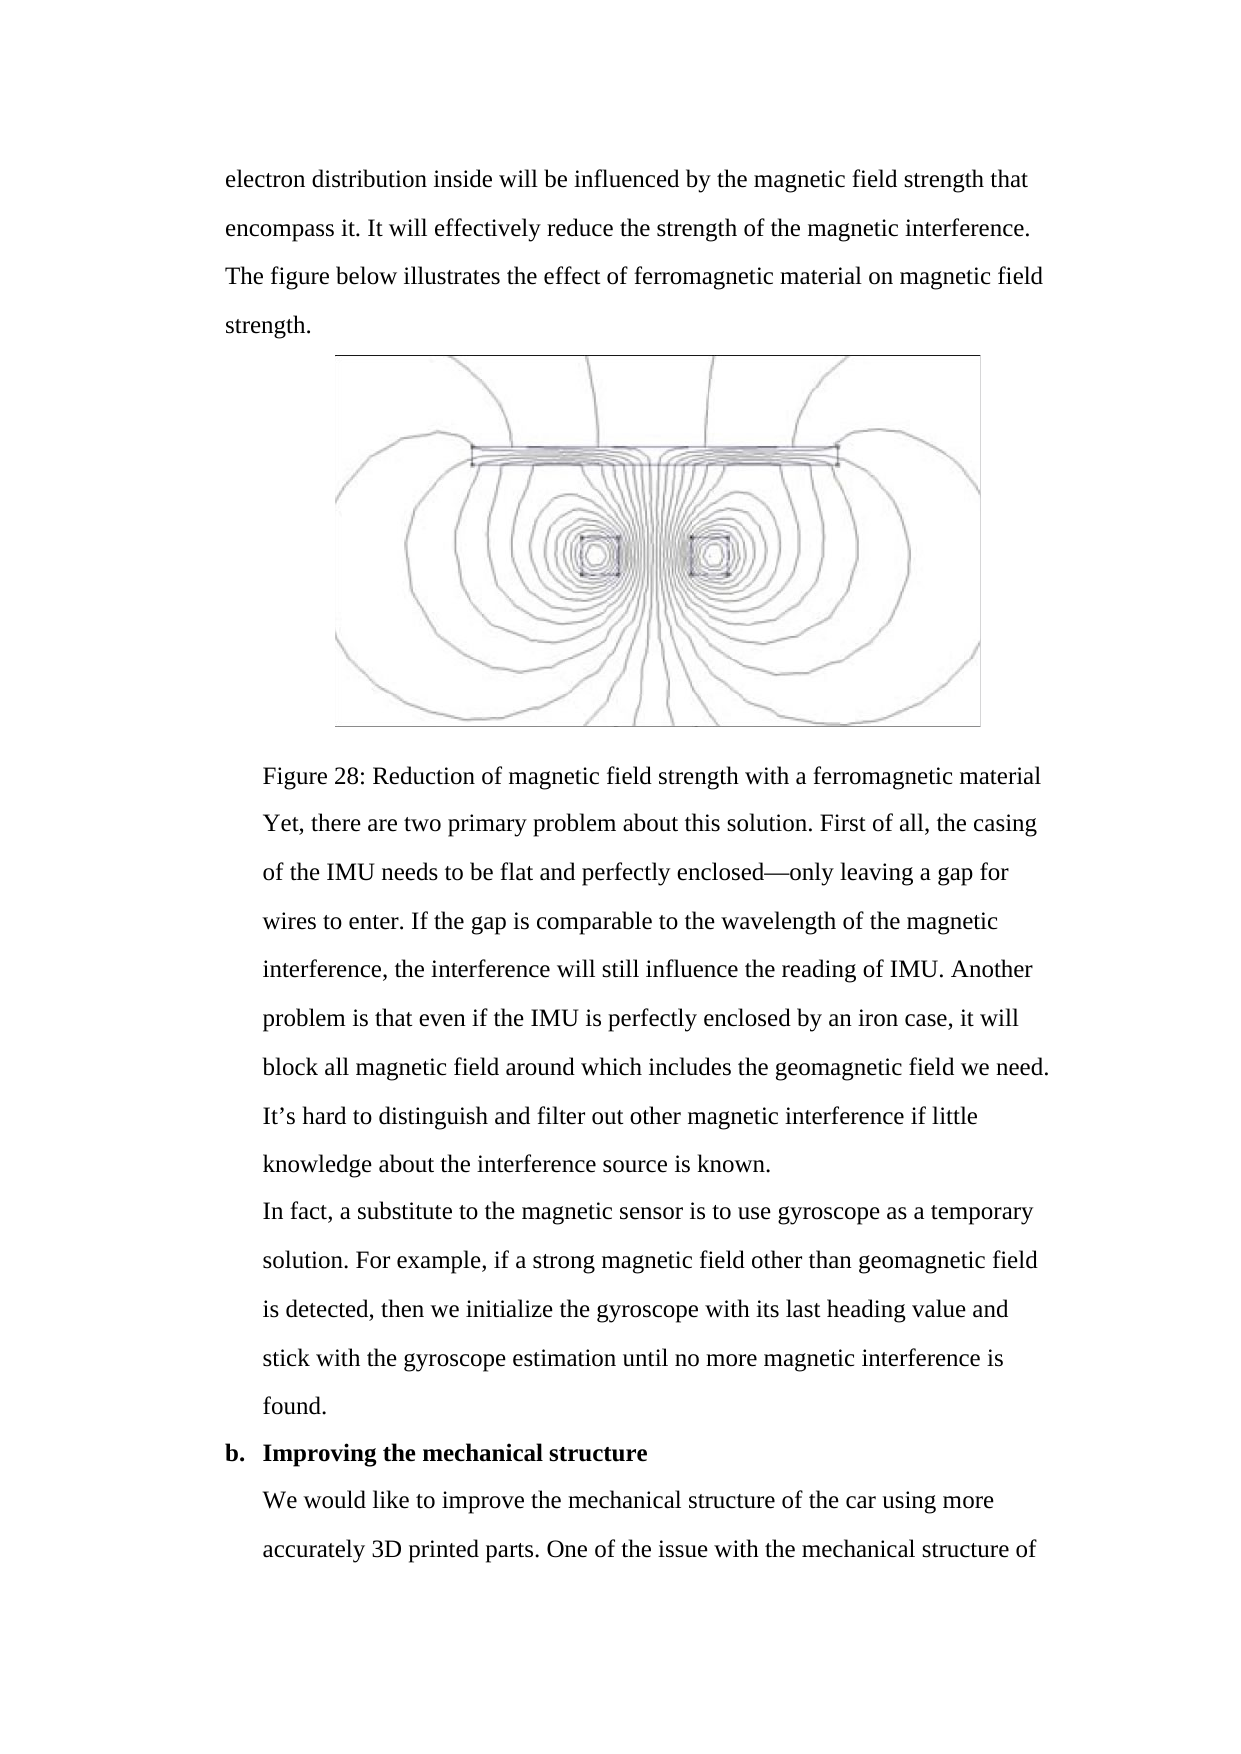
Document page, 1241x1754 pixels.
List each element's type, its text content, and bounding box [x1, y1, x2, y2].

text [225, 162, 1053, 341]
list Yet, there are two primary problem about this solution. First of all, the casing of the IMU needs to be flat and perfectly enclosed—only leaving a gap for wires to enter. If the gap is comparable to the wavelength of the magnetic interference, the interference will still influence the reading of IMU. Another problem is that even if the IMU is perfectly enclosed by an iron case, it will block all magnetic field around which includes the geomagnetic field we need. It’s hard to distinguish and filter out other magnetic interference if little knowledge about the interference source is known. [262, 806, 1053, 1180]
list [262, 1483, 1053, 1564]
list In fact, a substitute to the magnetic sensor is to use gyroscope as a temporary solution. For example, if a strong magnetic field other than geomagnetic field is detected, then we initialize the gyroscope with its last heading value and stick with the gyroscope estimation until no more magnetic interference is found. [262, 1194, 1053, 1422]
list Improving the mechanical structure [225, 1436, 1053, 1469]
list Figure 28: Reduction of magnetic field strength with a ferromagnetic material [262, 759, 1053, 792]
picture [335, 355, 981, 727]
